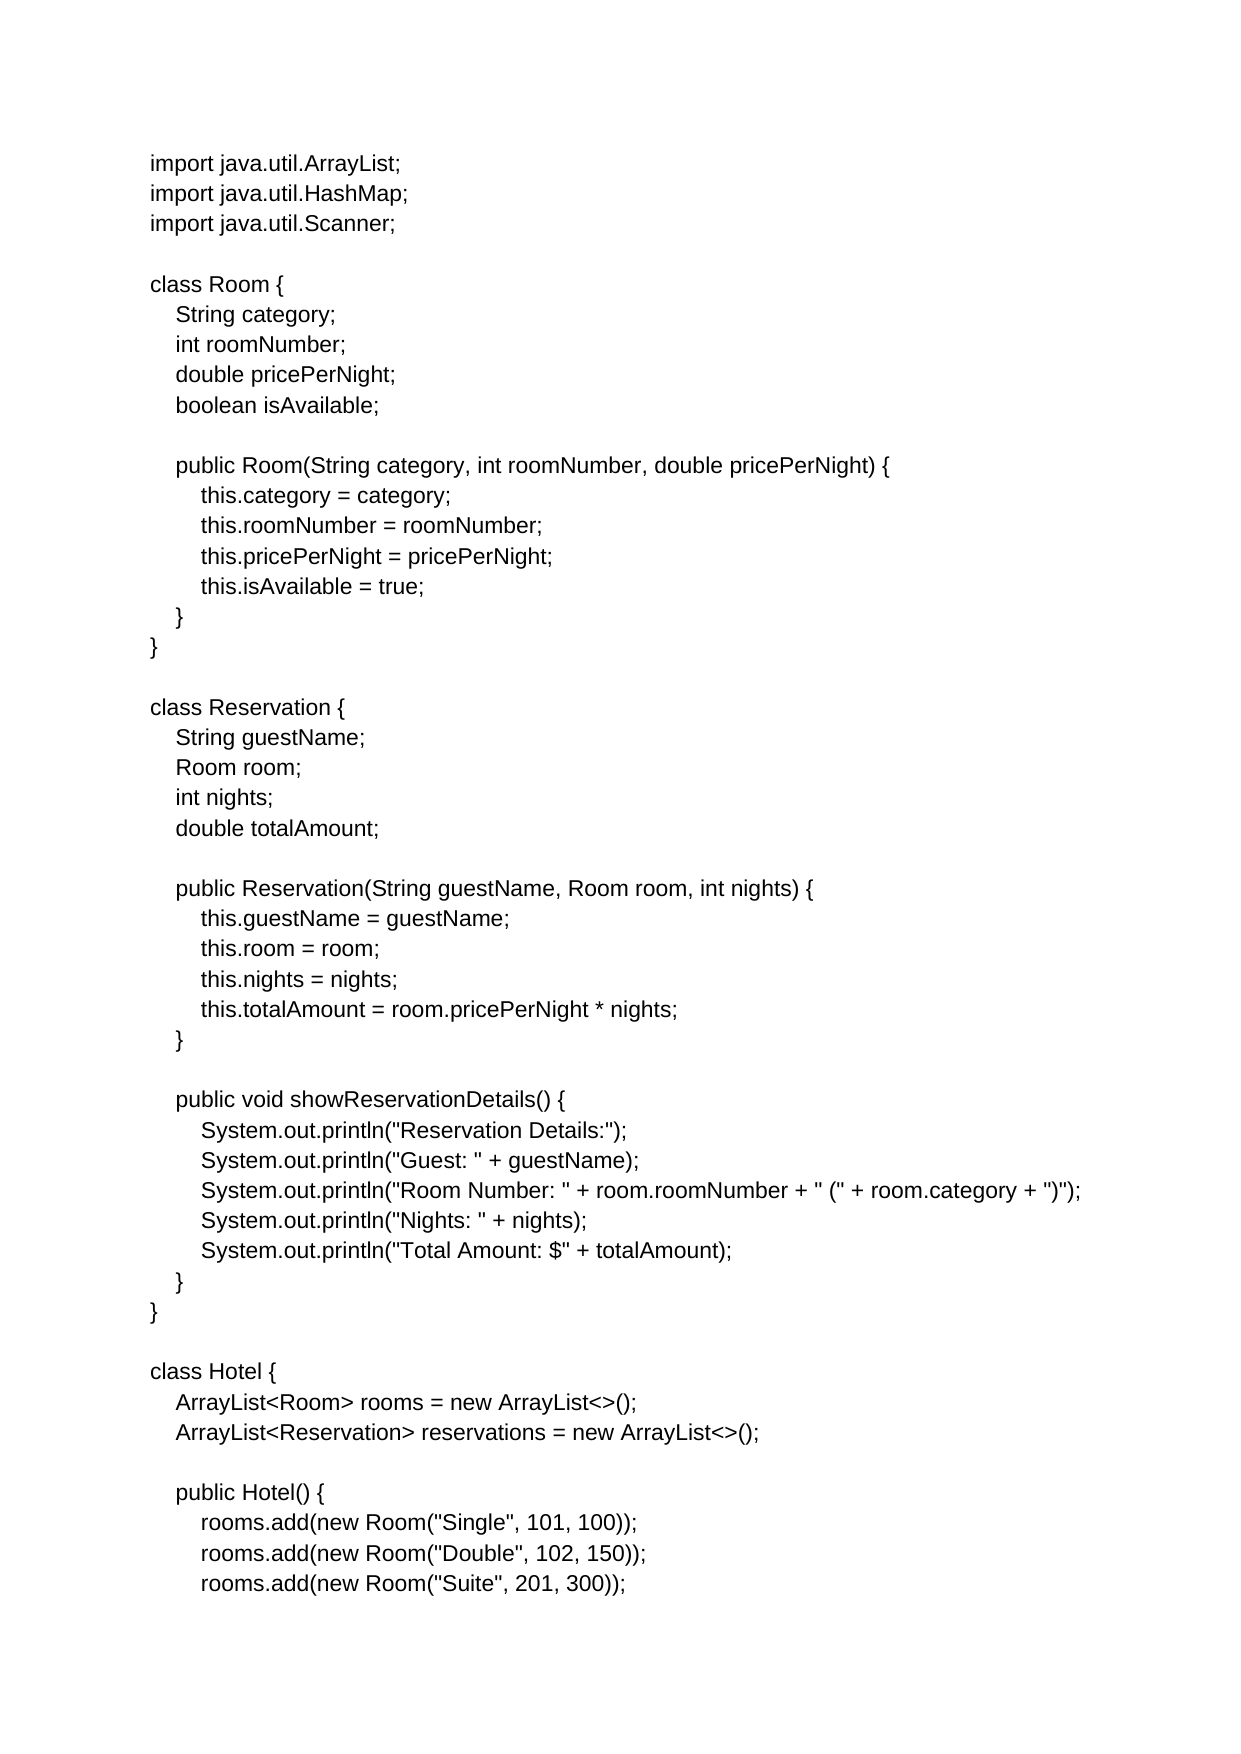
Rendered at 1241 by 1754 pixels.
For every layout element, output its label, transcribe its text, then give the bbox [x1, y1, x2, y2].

text this.isAvailable = true; [150, 573, 1090, 599]
text this.totalAmount = room.pricePerNight * nights; [150, 996, 1090, 1022]
text public Reservation(String guestName, Room room, int nights) { [150, 875, 1090, 901]
text this.guestName = guestName; [150, 905, 1090, 932]
text class Reservation { [150, 694, 1090, 720]
text public void showReservationDetails() { [150, 1086, 1090, 1113]
text import java.util.ArrayList; [150, 150, 1090, 176]
text ArrayList<Room> rooms = new ArrayList<>(); [150, 1388, 1090, 1415]
text public Room(String category, int roomNumber, double pricePerNight) { [150, 452, 1090, 478]
text } [150, 1268, 1090, 1294]
text this.room = room; [150, 935, 1090, 962]
text class Room { [150, 271, 1090, 297]
text System.out.println("Total Amount: $" + totalAmount); [150, 1237, 1090, 1264]
text double pricePerNight; [150, 361, 1090, 388]
text } [150, 603, 1090, 629]
text this.pricePerNight = pricePerNight; [150, 543, 1090, 569]
text Room room; [150, 754, 1090, 781]
text String guestName; [150, 724, 1090, 750]
text this.category = category; [150, 482, 1090, 509]
text this.roomNumber = roomNumber; [150, 512, 1090, 539]
text this.nights = nights; [150, 966, 1090, 992]
text import java.util.HashMap; [150, 180, 1090, 207]
text System.out.println("Reservation Details:"); [150, 1117, 1090, 1143]
text } [150, 1026, 1090, 1052]
text System.out.println("Guest: " + guestName); [150, 1147, 1090, 1173]
text rooms.add(new Room("Single", 101, 100)); [150, 1509, 1090, 1536]
text class Hotel { [150, 1358, 1090, 1385]
text } [150, 633, 1090, 660]
text ArrayList<Reservation> reservations = new ArrayList<>(); [150, 1419, 1090, 1445]
text import java.util.Scanner; [150, 210, 1090, 237]
text String category; [150, 301, 1090, 327]
text rooms.add(new Room("Suite", 201, 300)); [150, 1570, 1090, 1596]
text boolean isAvailable; [150, 392, 1090, 418]
text rooms.add(new Room("Double", 102, 150)); [150, 1539, 1090, 1566]
text } [150, 1298, 1090, 1324]
text public Hotel() { [150, 1479, 1090, 1506]
text int roomNumber; [150, 331, 1090, 358]
text int nights; [150, 784, 1090, 811]
text System.out.println("Room Number: " + room.roomNumber + " (" + room.category + ")"); [150, 1177, 1090, 1203]
text System.out.println("Nights: " + nights); [150, 1207, 1090, 1234]
text double totalAmount; [150, 814, 1090, 841]
